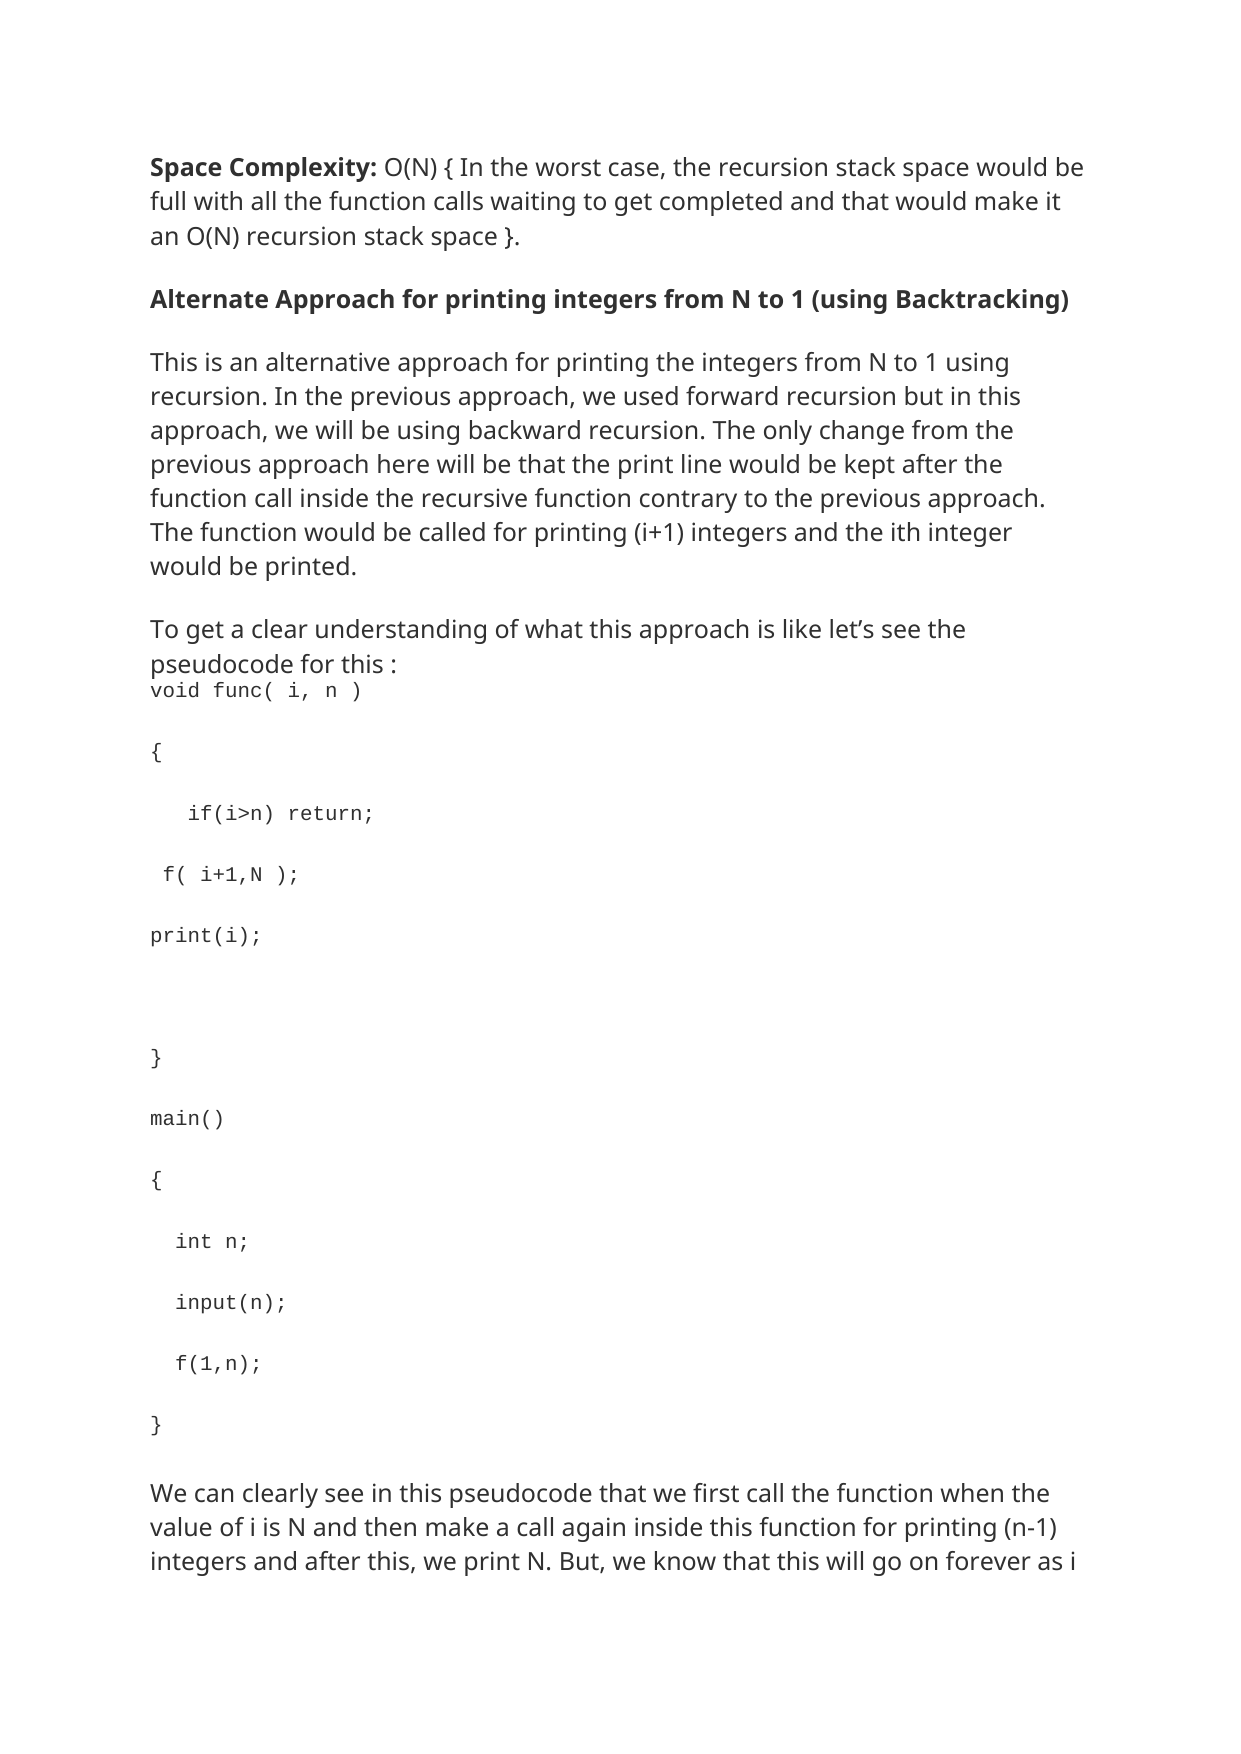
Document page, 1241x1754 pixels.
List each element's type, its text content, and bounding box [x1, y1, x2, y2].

text This is an alternative approach for printing the integers from N to 1 using recursion. In the previous approach, we used forward recursion but in this approach, we will be using backward recursion. The only change from the previous approach here will be that the print line would be kept after the function call inside the recursive function contrary to the previous approach. The function would be called for printing (i+1) integers and the ith integer would be printed. [150, 344, 1090, 583]
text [150, 1475, 1090, 1577]
text if(i>n) return; [150, 803, 1090, 826]
text } [150, 1414, 1090, 1438]
text Alternate Approach for printing integers from N to 1 (using Backtracking) [150, 281, 1090, 315]
text f(1,n); [150, 1353, 1090, 1377]
text } [150, 1047, 1090, 1071]
text To get a clear understanding of what this approach is like let’s see the pseudocode for this : [150, 612, 1090, 680]
text int n; [150, 1231, 1090, 1254]
text Space Complexity: O(N) { In the worst case, the recursion stack space would be full with all the function calls waiting to get completed and that would make it an O(N) recursion stack space }. [150, 150, 1090, 252]
text print(i); [150, 925, 1090, 948]
text void func( i, n ) [150, 680, 1090, 704]
text { [150, 741, 1090, 765]
text f( i+1,N ); [150, 864, 1090, 887]
text input(n); [150, 1292, 1090, 1315]
text main() [150, 1108, 1090, 1132]
text { [150, 1169, 1090, 1193]
